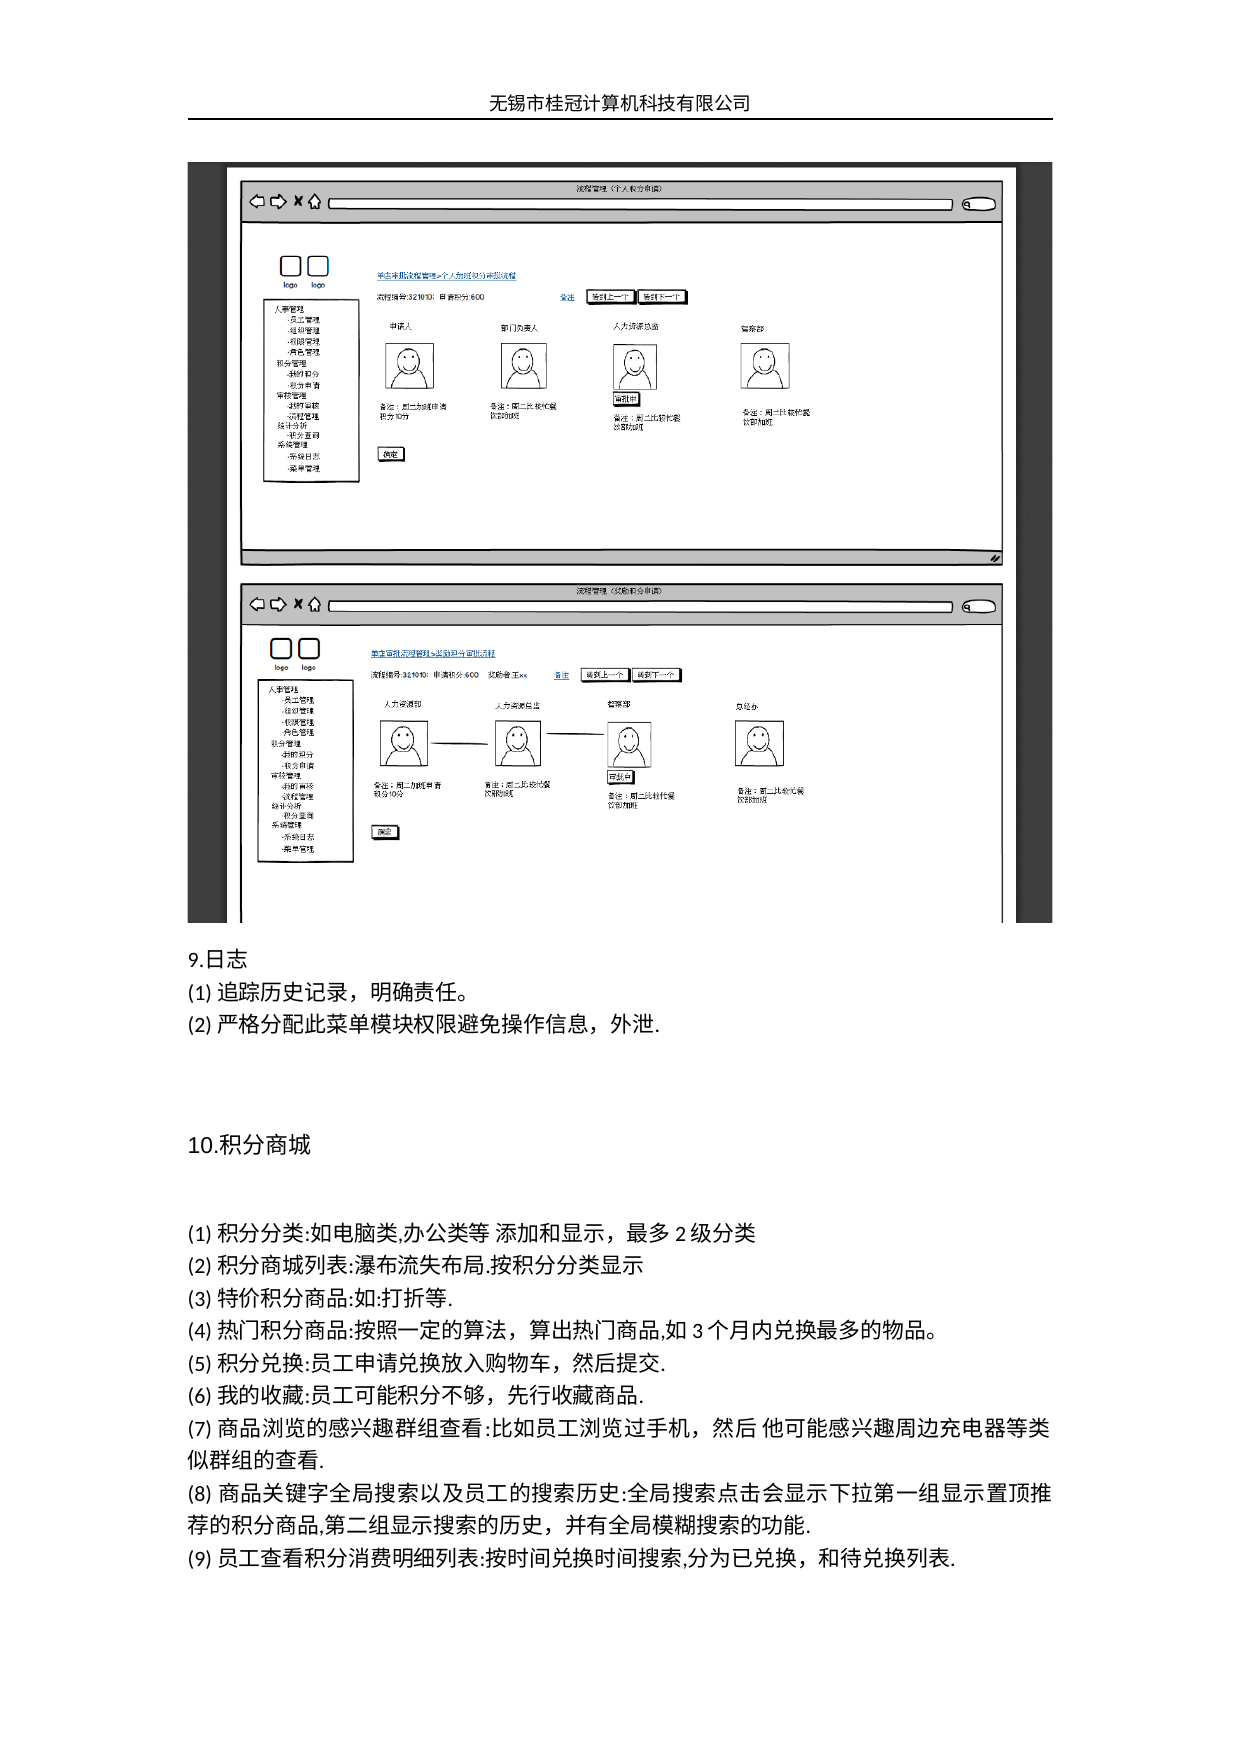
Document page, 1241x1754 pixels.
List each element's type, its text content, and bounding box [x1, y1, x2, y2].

text (9) 员工查看积分消费明细列表:按时间兑换时间搜索,分为已兑换，和待兑换列表. [187, 1540, 1053, 1573]
text (2) 积分商城列表:瀑布流失布局.按积分分类显示 [187, 1248, 1053, 1280]
text (5) 积分兑换:员工申请兑换放入购物车，然后提交. [187, 1345, 1053, 1378]
text (1) 追踪历史记录，明确责任。 [187, 974, 1053, 1007]
text (8) 商品关键字全局搜索以及员工的搜索历史:全局搜索点击会显示下拉第一组显示置顶推荐的积分商品,第二组显示搜索的历史，并有全局模糊搜索的功能. [187, 1475, 1053, 1540]
text (1) 积分分类:如电脑类,办公类等 添加和显示，最多2级分类 [187, 1215, 1053, 1248]
text (7) 商品浏览的感兴趣群组查看:比如员工浏览过手机，然后 他可能感兴趣周边充电器等类似群组的查看. [187, 1410, 1053, 1475]
text (2) 严格分配此菜单模块权限避免操作信息，外泄. [187, 1007, 1053, 1039]
text (3) 特价积分商品:如:打折等. [187, 1280, 1053, 1313]
text (6) 我的收藏:员工可能积分不够，先行收藏商品. [187, 1378, 1053, 1410]
picture [187, 162, 1053, 923]
text (4) 热门积分商品:按照一定的算法，算出热门商品,如3个月内兑换最多的物品。 [187, 1313, 1053, 1345]
text 10.积分商城 [187, 1111, 1053, 1176]
text 9.日志 [187, 942, 1053, 974]
